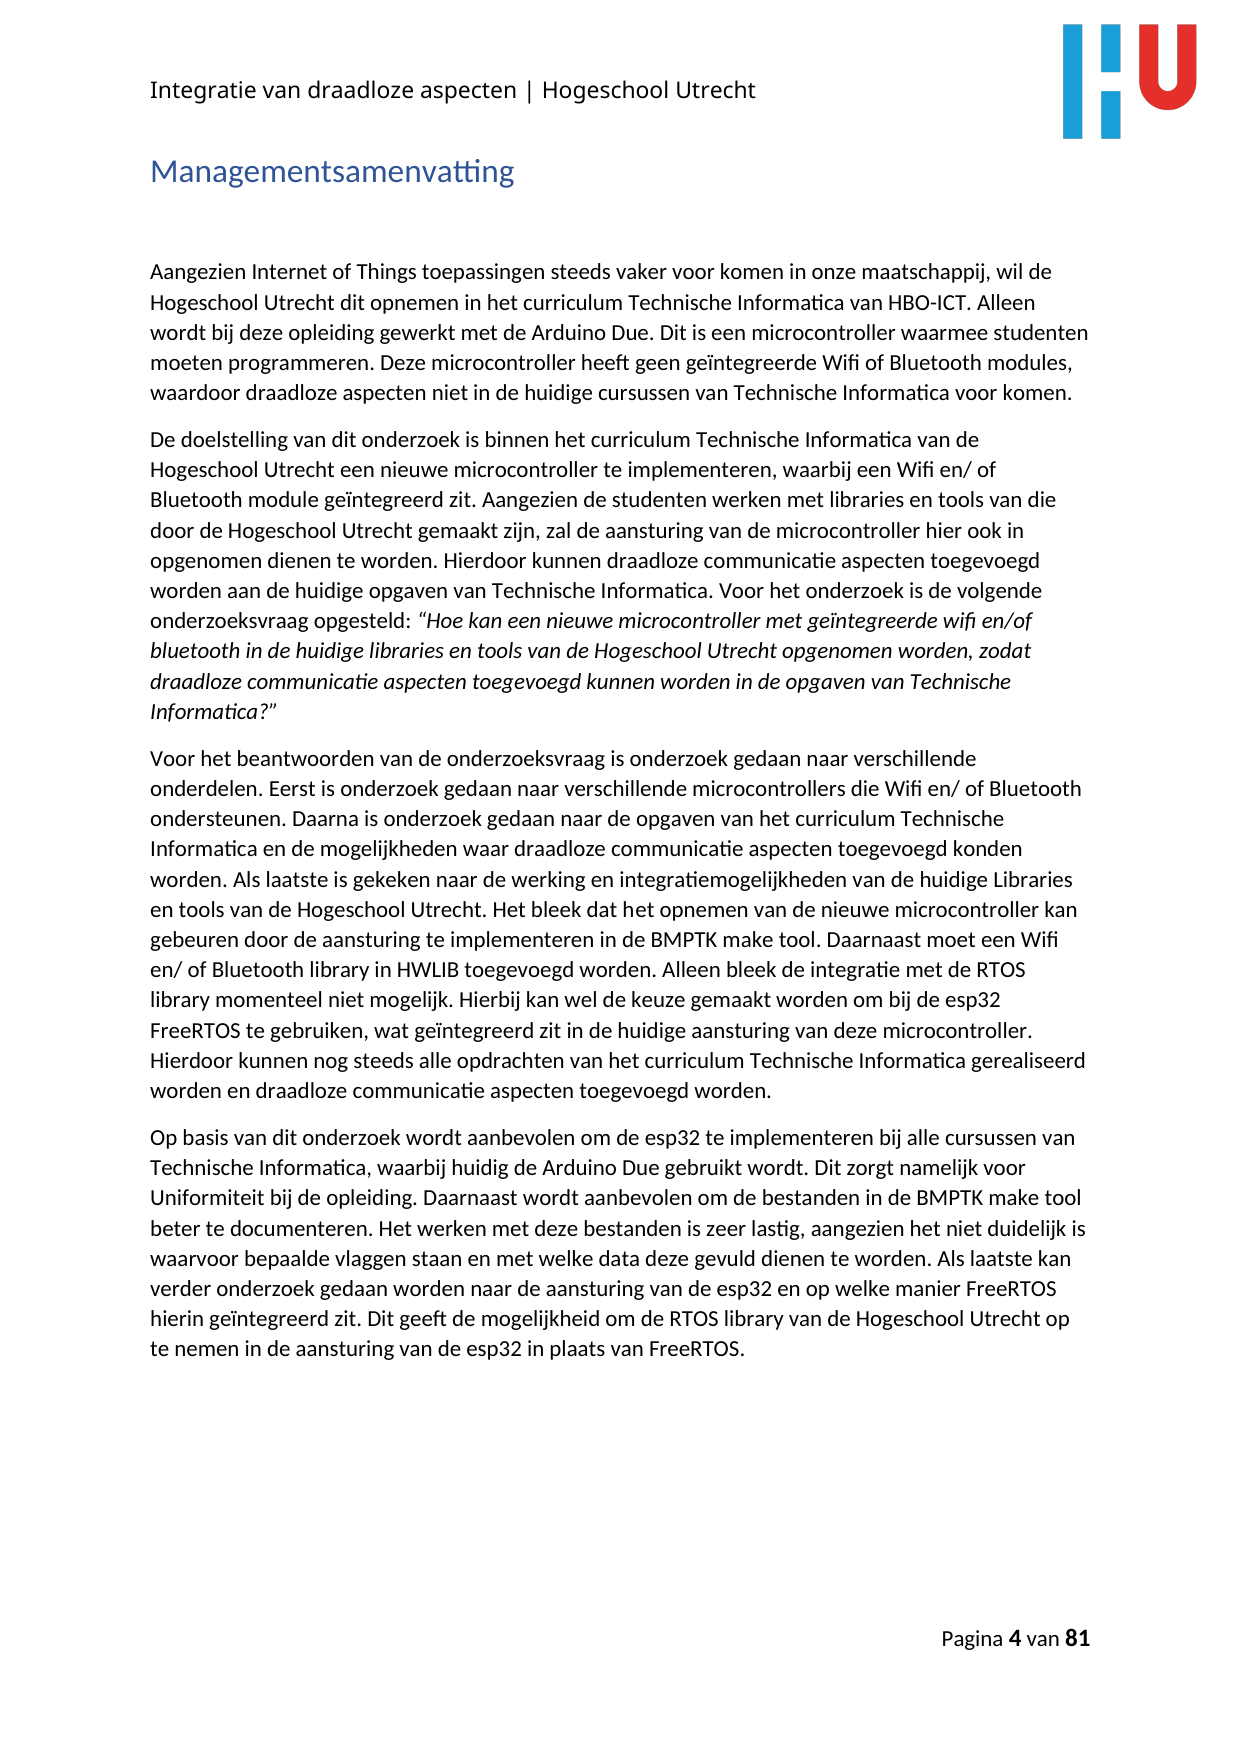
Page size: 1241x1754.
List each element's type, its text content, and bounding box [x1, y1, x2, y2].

text Aangezien Internet of Things toepassingen steeds vaker voor komen in onze maatschappij, wil de Hogeschool Utrecht dit opnemen in het curriculum Technische Informatica van HBO-ICT. Alleen wordt bij deze opleiding gewerkt met de Arduino Due. Dit is een microcontroller waarmee studenten moeten programmeren. Deze microcontroller heeft geen geïntegreerde Wifi of Bluetooth modules, waardoor draadloze aspecten niet in de huidige cursussen van Technische Informatica voor komen. [150, 257, 1090, 406]
text De doelstelling van dit onderzoek is binnen het curriculum Technische Informatica van de Hogeschool Utrecht een nieuwe microcontroller te implementeren, waarbij een Wifi en/ of Bluetooth module geïntegreerd zit. Aangezien de studenten werken met libraries en tools van die door de Hogeschool Utrecht gemaakt zijn, zal de aansturing van de microcontroller hier ook in opgenomen dienen te worden. Hierdoor kunnen draadloze communicatie aspecten toegevoegd worden aan de huidige opgaven van Technische Informatica. Voor het onderzoek is de volgende onderzoeksvraag opgesteld: “Hoe kan een nieuwe microcontroller met geïntegreerde wifi en/of bluetooth in de huidige libraries en tools van de Hogeschool Utrecht opgenomen worden, zodat draadloze communicatie aspecten toegevoegd kunnen worden in de opgaven van Technische Informatica?” [150, 425, 1090, 725]
picture [1062, 23, 1205, 140]
text Voor het beantwoorden van de onderzoeksvraag is onderzoek gedaan naar verschillende onderdelen. Eerst is onderzoek gedaan naar verschillende microcontrollers die Wifi en/ of Bluetooth ondersteunen. Daarna is onderzoek gedaan naar de opgaven van het curriculum Technische Informatica en de mogelijkheden waar draadloze communicatie aspecten toegevoegd konden worden. Als laatste is gekeken naar de werking en integratiemogelijkheden van de huidige Libraries en tools van de Hogeschool Utrecht. Het bleek dat het opnemen van de nieuwe microcontroller kan gebeuren door de aansturing te implementeren in de BMPTK make tool. Daarnaast moet een Wifi en/ of Bluetooth library in HWLIB toegevoegd worden. Alleen bleek de integratie met de RTOS library momenteel niet mogelijk. Hierbij kan wel de keuze gemaakt worden om bij de esp32 FreeRTOS te gebruiken, wat geïntegreerd zit in de huidige aansturing van deze microcontroller. Hierdoor kunnen nog steeds alle opdrachten van het curriculum Technische Informatica gerealiseerd worden en draadloze communicatie aspecten toegevoegd worden. [150, 744, 1090, 1104]
text Managementsamenvatting [150, 150, 1090, 191]
text Op basis van dit onderzoek wordt aanbevolen om de esp32 te implementeren bij alle cursussen van Technische Informatica, waarbij huidig de Arduino Due gebruikt wordt. Dit zorgt namelijk voor Uniformiteit bij de opleiding. Daarnaast wordt aanbevolen om de bestanden in de BMPTK make tool beter te documenteren. Het werken met deze bestanden is zeer lastig, aangezien het niet duidelijk is waarvoor bepaalde vlaggen staan en met welke data deze gevuld dienen te worden. Als laatste kan verder onderzoek gedaan worden naar de aansturing van de esp32 en op welke manier FreeRTOS hierin geïntegreerd zit. Dit geeft de mogelijkheid om de RTOS library van de Hogeschool Utrecht op te nemen in de aansturing van de esp32 in plaats van FreeRTOS. [150, 1123, 1090, 1363]
